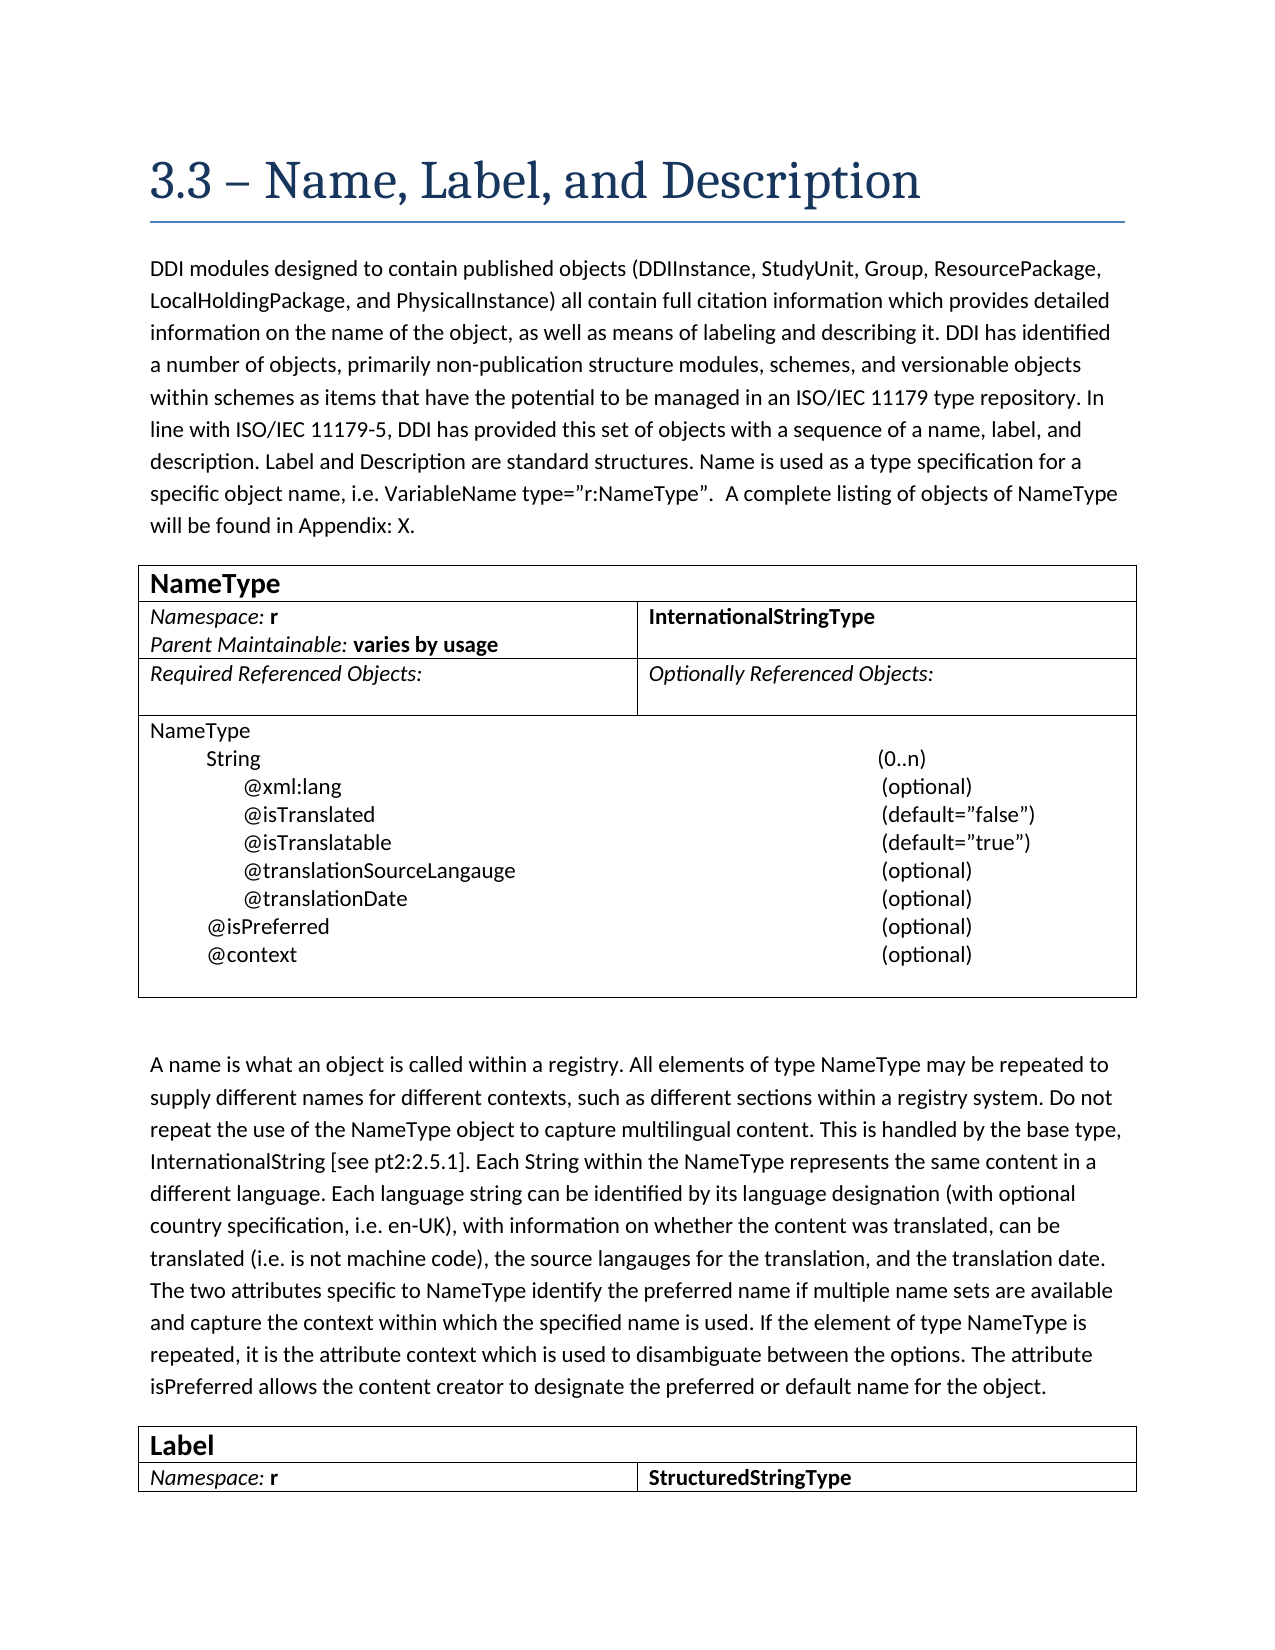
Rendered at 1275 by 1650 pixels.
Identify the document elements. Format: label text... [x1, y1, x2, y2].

table_cell Namespace: r Parent Maintainable: varies by usage [139, 602, 637, 658]
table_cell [139, 1463, 637, 1491]
table_cell Optionally Referenced Objects: [638, 659, 1136, 715]
table_cell InternationalStringType [638, 602, 1136, 658]
table_header Label [139, 1427, 1136, 1462]
text DDI modules designed to contain published objects (DDIInstance, StudyUnit, Group, ResourcePackage, LocalHoldingPackage, and PhysicalInstance) all contain full citation information which provides detailed information on the name of the object, as well as means of labeling and describing it. DDI has identified a number of objects, primarily non-publication structure modules, schemes, and versionable objects within schemes as items that have the potential to be managed in an ISO/IEC 11179 type repository. In line with ISO/IEC 11179-5, DDI has provided this set of objects with a sequence of a name, label, and description. Label and Description are standard structures. Name is used as a type specification for a specific object name, i.e. VariableName type=”r:NameType”. A complete listing of objects of NameType will be found in Appendix: X. [150, 254, 1125, 539]
table_cell NameType String (0..n) @xml:lang (optional) @isTranslated (default=”false”) @isTranslatable (default=”true”) @translationSourceLangauge (optional) @translationDate (optional) @isPreferred (optional) @context (optional) [139, 716, 1136, 997]
title 3.3 – Name, Label, and Description [150, 150, 1125, 221]
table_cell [638, 1463, 1136, 1491]
table_header NameType [139, 566, 1136, 601]
table_cell Required Referenced Objects: [139, 659, 637, 715]
text A name is what an object is called within a registry. All elements of type NameType may be repeated to supply different names for different contexts, such as different sections within a registry system. Do not repeat the use of the NameType object to capture multilingual content. This is handled by the base type, InternationalString [see pt2:2.5.1]. Each String within the NameType represents the same content in a different language. Each language string can be identified by its language designation (with optional country specification, i.e. en-UK), with information on whether the content was translated, can be translated (i.e. is not machine code), the source langauges for the translation, and the translation date. The two attributes specific to NameType identify the preferred name if multiple name sets are available and capture the context within which the specified name is used. If the element of type NameType is repeated, it is the attribute context which is used to disambiguate between the options. The attribute isPreferred allows the content creator to designate the preferred or default name for the object. [150, 1051, 1125, 1401]
